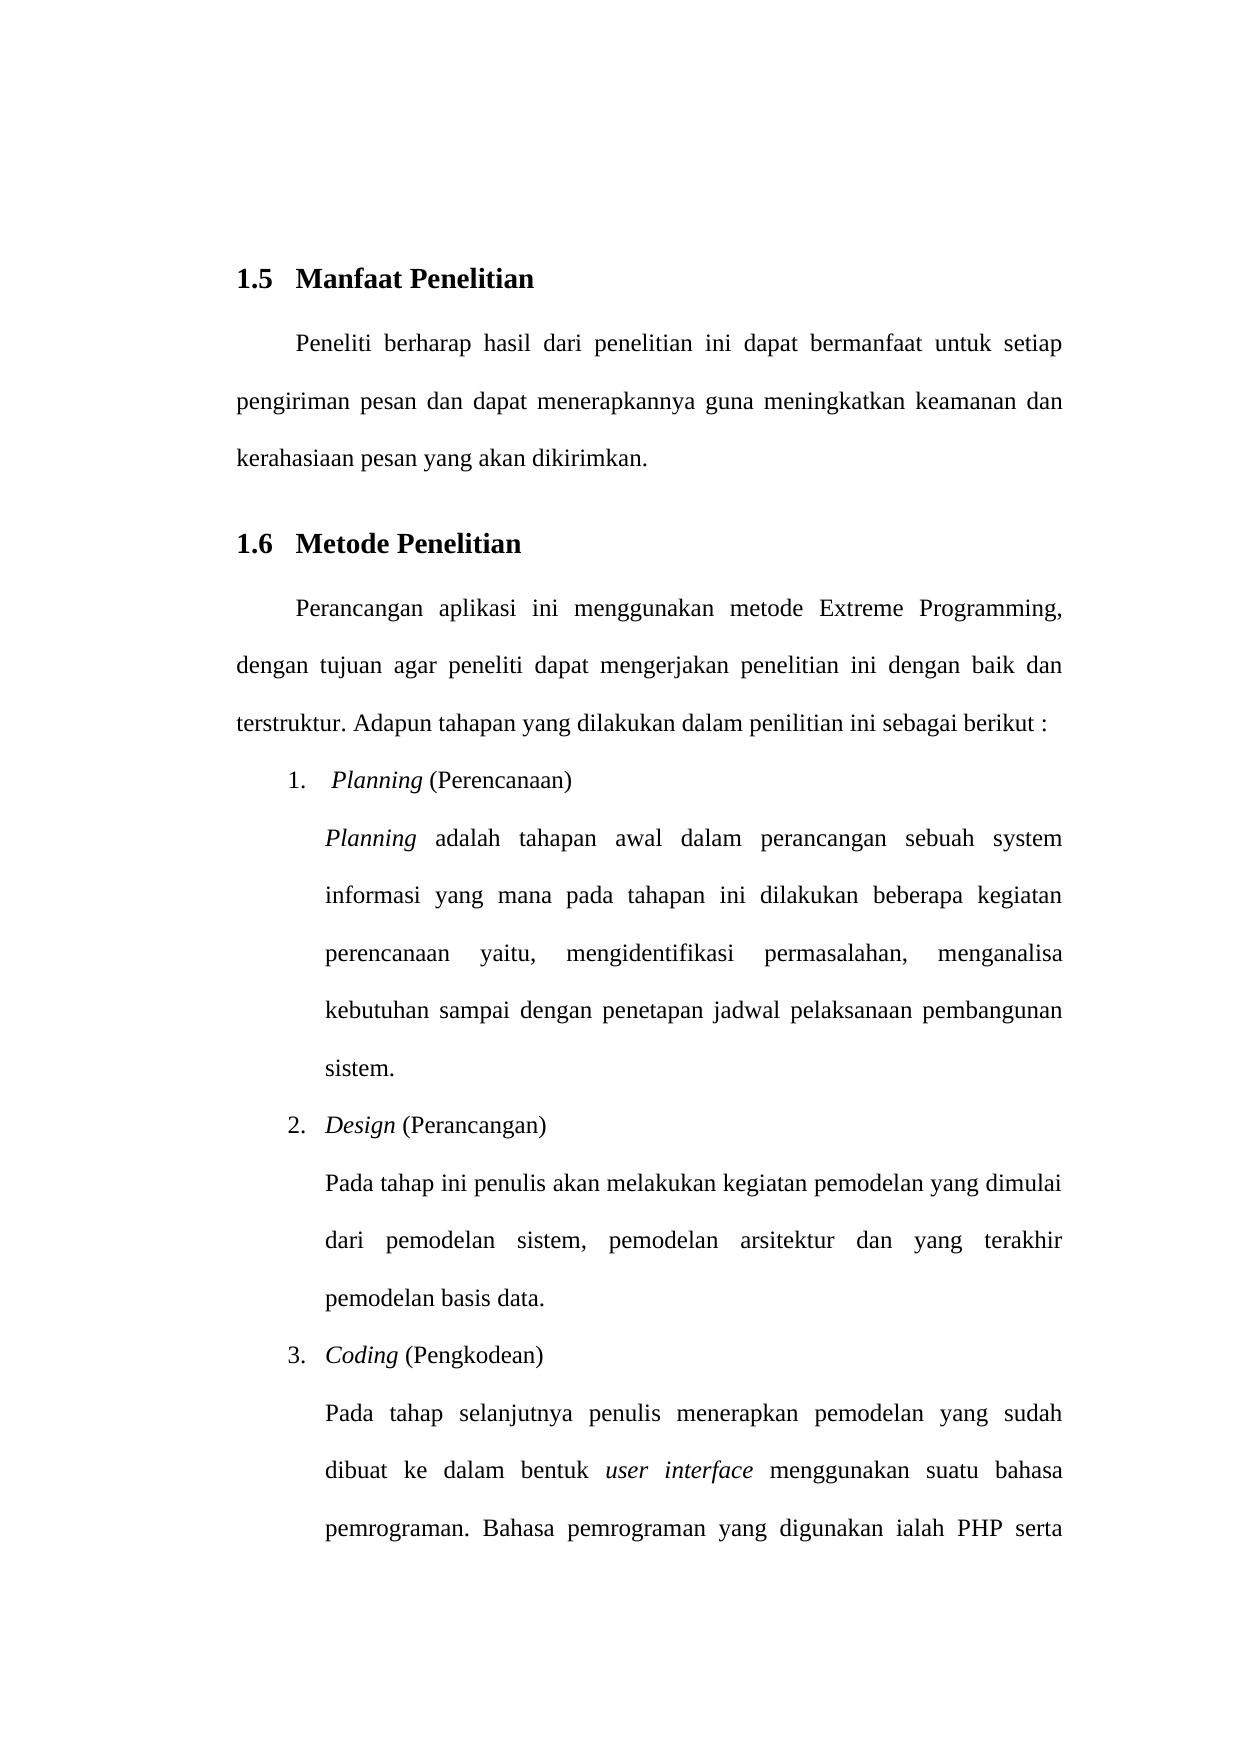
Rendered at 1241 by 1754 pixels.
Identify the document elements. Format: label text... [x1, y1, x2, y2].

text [325, 1398, 1063, 1542]
text Perancangan aplikasi ini menggunakan metode Extreme Programming, dengan tujuan agar peneliti dapat mengerjakan penelitian ini dengan baik dan terstruktur. Adapun tahapan yang dilakukan dalam penilitian ini sebagai berikut : [236, 593, 1063, 737]
list Planning (Perencanaan) [287, 765, 1063, 794]
list Design (Perancangan) [287, 1110, 1063, 1139]
subtitle Metode Penelitian [236, 526, 1063, 559]
list Coding (Pengkodean) [287, 1340, 1063, 1369]
text Planning adalah tahapan awal dalam perancangan sebuah system informasi yang mana pada tahapan ini dilakukan beberapa kegiatan perencanaan yaitu, mengidentifikasi permasalahan, menganalisa kebutuhan sampai dengan penetapan jadwal pelaksanaan pembangunan sistem. [325, 823, 1063, 1082]
subtitle Manfaat Penelitian [236, 261, 1063, 295]
text Pada tahap ini penulis akan melakukan kegiatan pemodelan yang dimulai dari pemodelan sistem, pemodelan arsitektur dan yang terakhir pemodelan basis data. [325, 1168, 1063, 1312]
text Peneliti berharap hasil dari penelitian ini dapat bermanfaat untuk setiap pengiriman pesan dan dapat menerapkannya guna meningkatkan keamanan dan kerahasiaan pesan yang akan dikirimkan. [236, 328, 1063, 472]
